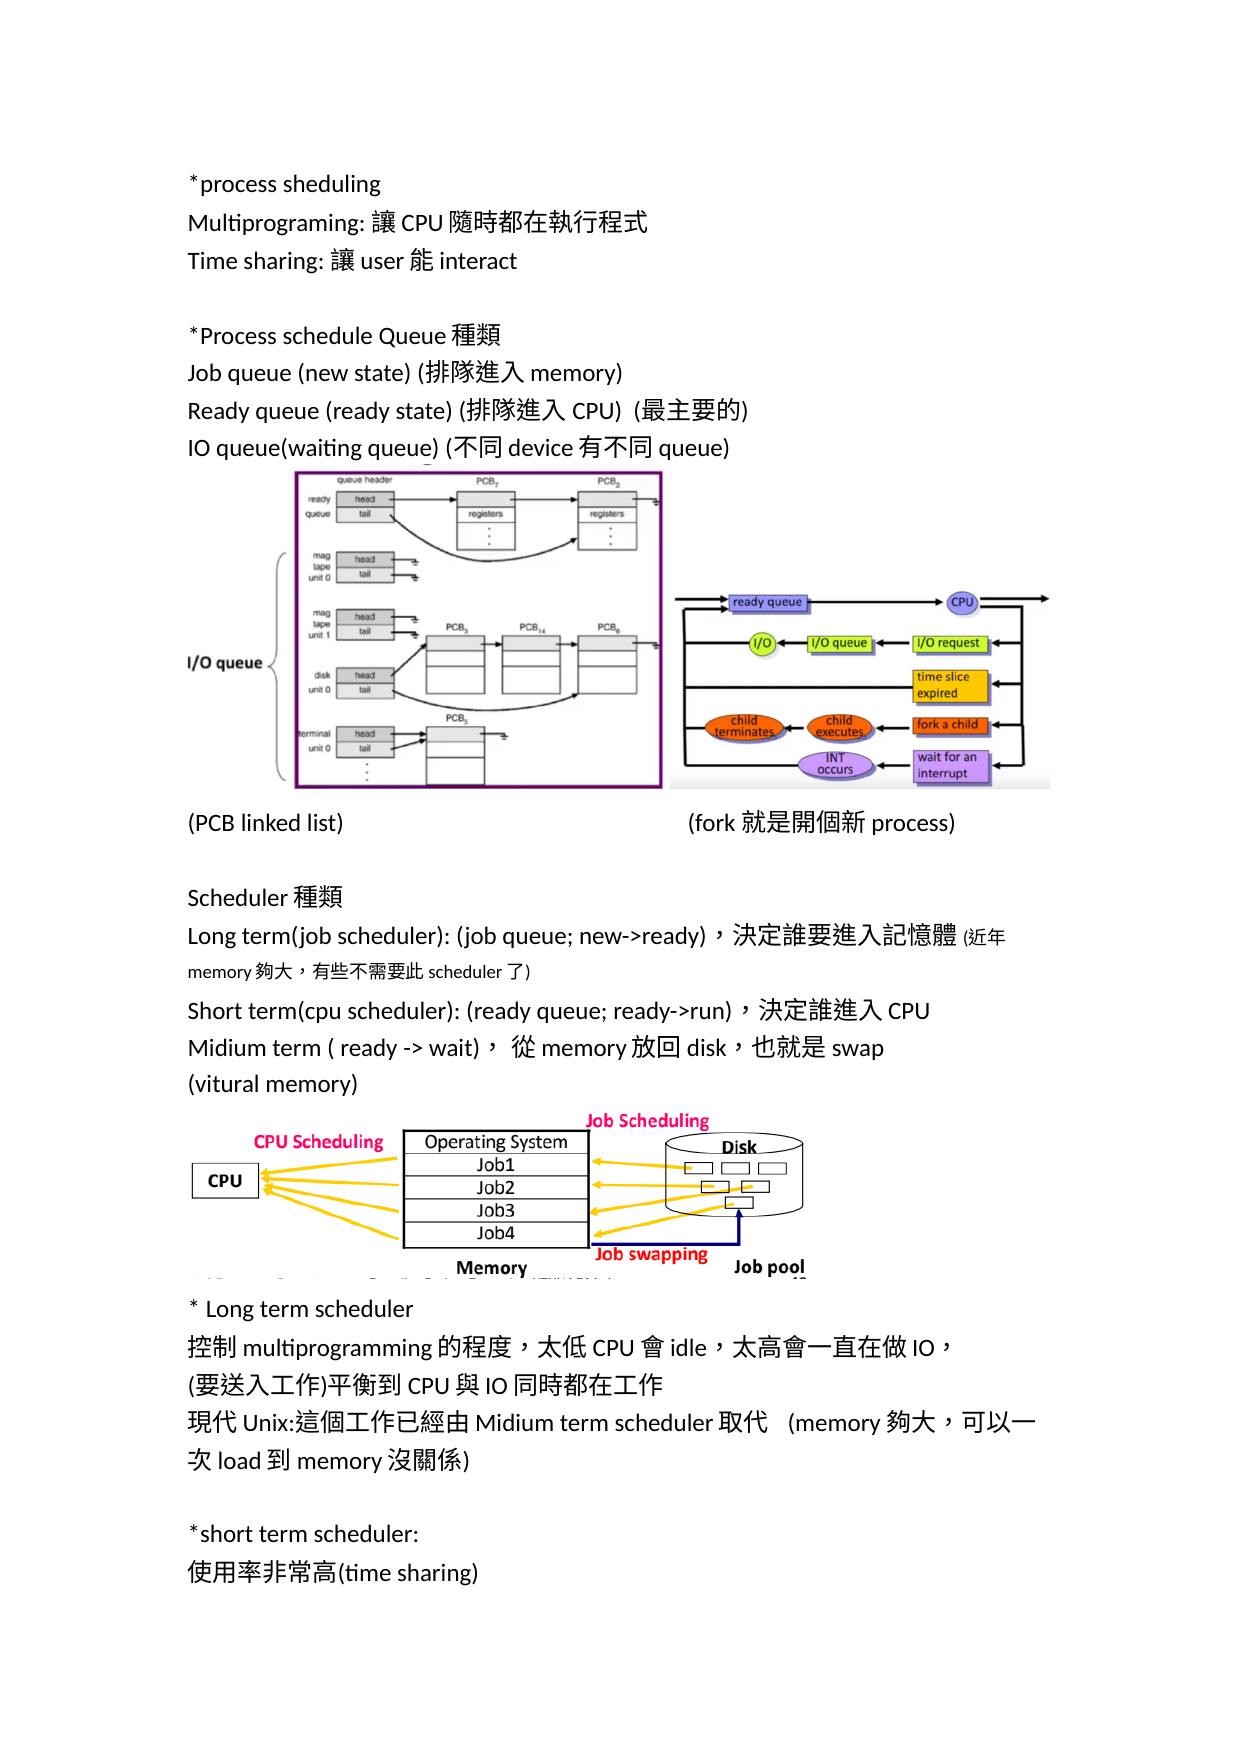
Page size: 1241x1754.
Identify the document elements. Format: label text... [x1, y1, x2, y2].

text Midium term ( ready -> wait)， 從memory放回disk，也就是swap [187, 1027, 1053, 1064]
text Long term(job scheduler): (job queue; new->ready)，決定誰要進入記憶體 (近年memory夠大，有些不需要此scheduler了) [187, 914, 1053, 989]
text Scheduler種類 [187, 877, 1053, 914]
picture [187, 464, 1051, 789]
text Short term(cpu scheduler): (ready queue; ready->run)，決定誰進入CPU [187, 989, 1053, 1027]
text (PCB linked list) (fork 就是開個新process) [187, 802, 1053, 839]
text IO queue(waiting queue) (不同device有不同queue) [187, 427, 1053, 464]
text (要送入工作)平衡到CPU與IO同時都在工作 [187, 1364, 1053, 1402]
text Ready queue (ready state) (排隊進入 CPU) (最主要的) [187, 389, 1053, 427]
text Job queue (new state) (排隊進入memory) [187, 352, 1053, 389]
text *Process schedule Queue種類 [187, 314, 1053, 352]
text 控制multiprogramming的程度，太低CPU會idle，太高會一直在做IO， [187, 1327, 1053, 1364]
picture [187, 1102, 814, 1279]
text *process sheduling [187, 164, 1053, 202]
text Multiprograming: 讓CPU隨時都在執行程式 [187, 202, 1053, 239]
text Time sharing: 讓user能interact [187, 239, 1053, 277]
text 使用率非常高(time sharing) [187, 1552, 1053, 1589]
text * Long term scheduler [187, 1289, 1053, 1327]
text 現代Unix:這個工作已經由Midium term scheduler取代 (memory夠大，可以一次load到memory沒關係) [187, 1402, 1053, 1477]
text (vitural memory) [187, 1064, 1053, 1102]
text *short term scheduler: [187, 1514, 1053, 1552]
